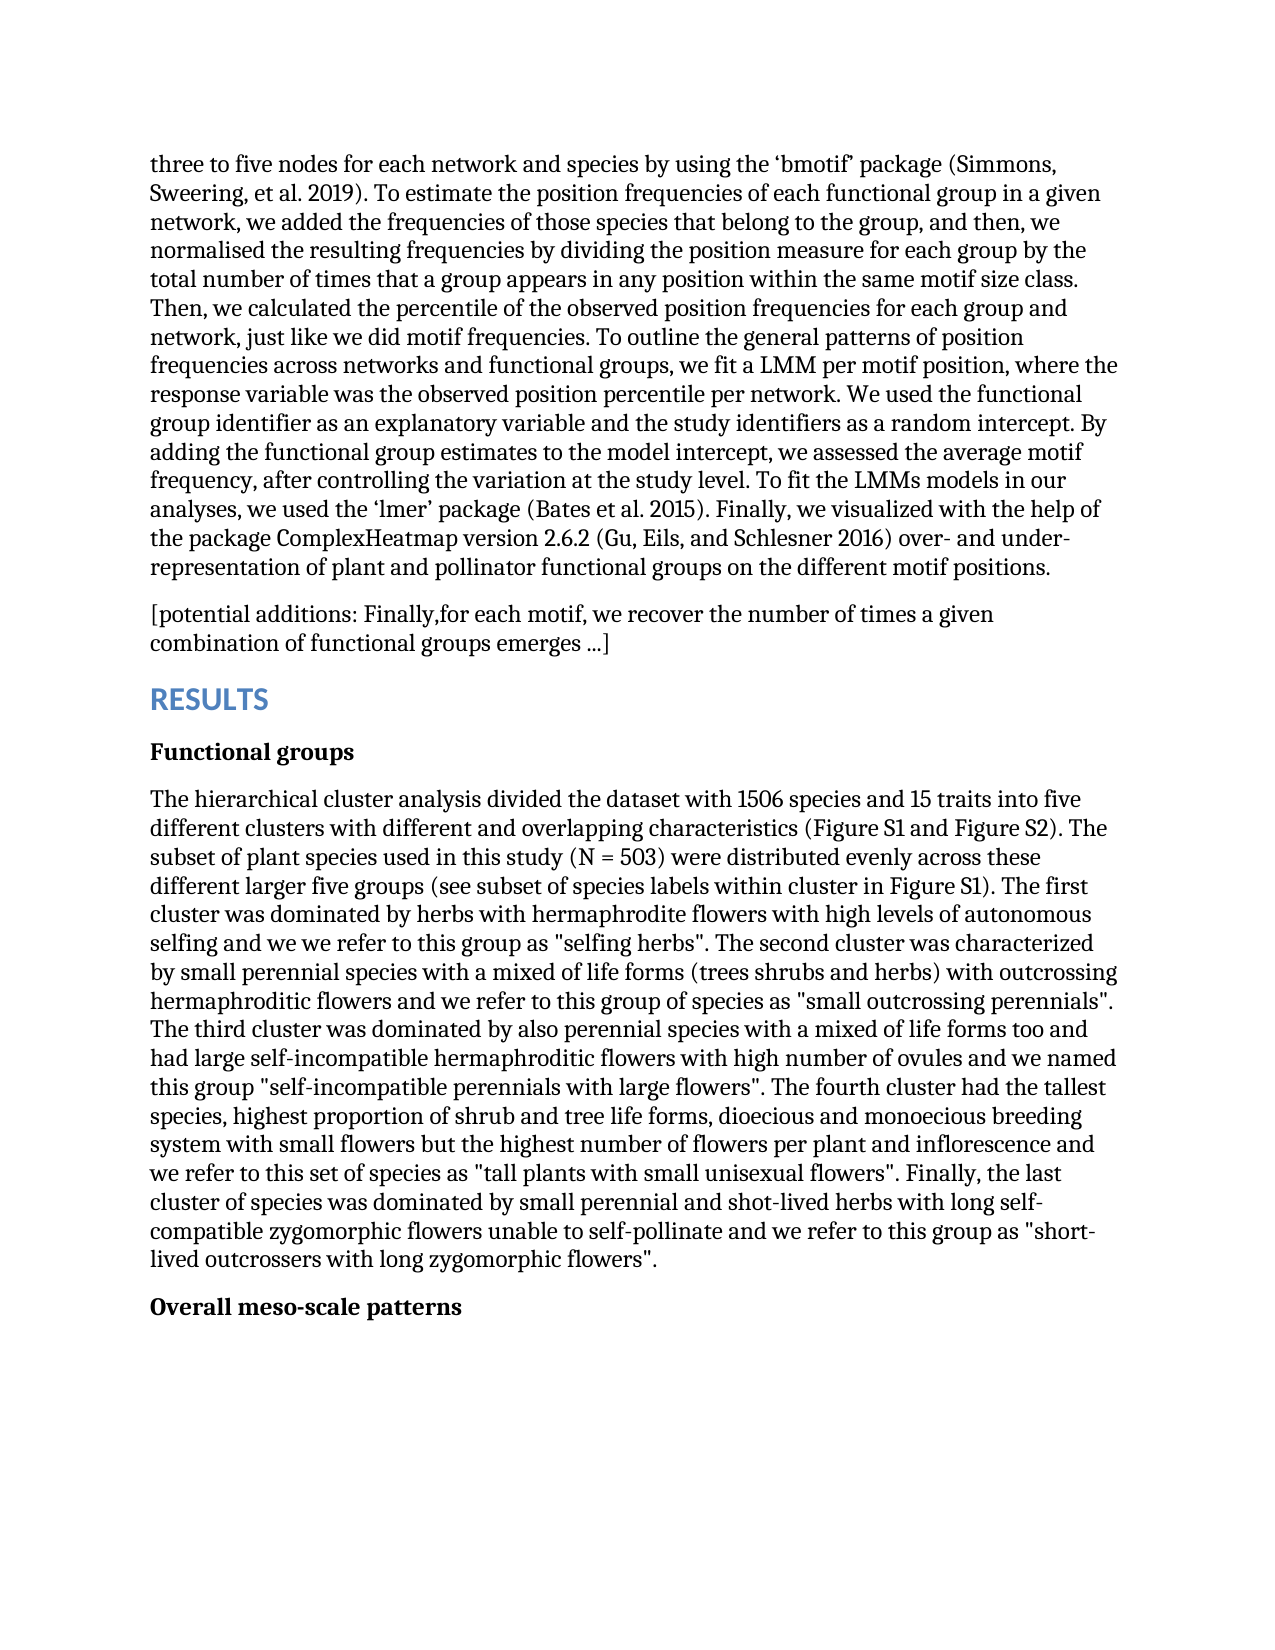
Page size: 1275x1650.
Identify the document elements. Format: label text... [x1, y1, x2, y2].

text Functional groups [150, 738, 1125, 767]
subtitle RESULTS [150, 678, 1125, 719]
text [potential additions: Finally,for each motif, we recover the number of times a given combination of functional groups emerges ...] [150, 600, 1125, 657]
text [150, 150, 1125, 581]
text The hierarchical cluster analysis divided the dataset with 1506 species and 15 traits into five different clusters with different and overlapping characteristics (Figure S1 and Figure S2). The subset of plant species used in this study (N = 503) were distributed evenly across these different larger five groups (see subset of species labels within cluster in Figure S1). The first cluster was dominated by herbs with hermaphrodite flowers with high levels of autonomous selfing and we we refer to this group as "selfing herbs". The second cluster was characterized by small perennial species with a mixed of life forms (trees shrubs and herbs) with outcrossing hermaphroditic flowers and we refer to this group of species as "small outcrossing perennials". The third cluster was dominated by also perennial species with a mixed of life forms too and had large self-incompatible hermaphroditic flowers with high number of ovules and we named this group "self-incompatible perennials with large flowers". The fourth cluster had the tallest species, highest proportion of shrub and tree life forms, dioecious and monoecious breeding system with small flowers but the highest number of flowers per plant and inflorescence and we refer to this set of species as "tall plants with small unisexual flowers". Finally, the last cluster of species was dominated by small perennial and shot-lived herbs with long self-compatible zygomorphic flowers unable to self-pollinate and we refer to this group as "short-lived outcrossers with long zygomorphic flowers". [150, 785, 1125, 1274]
text Overall meso-scale patterns [150, 1293, 1125, 1322]
